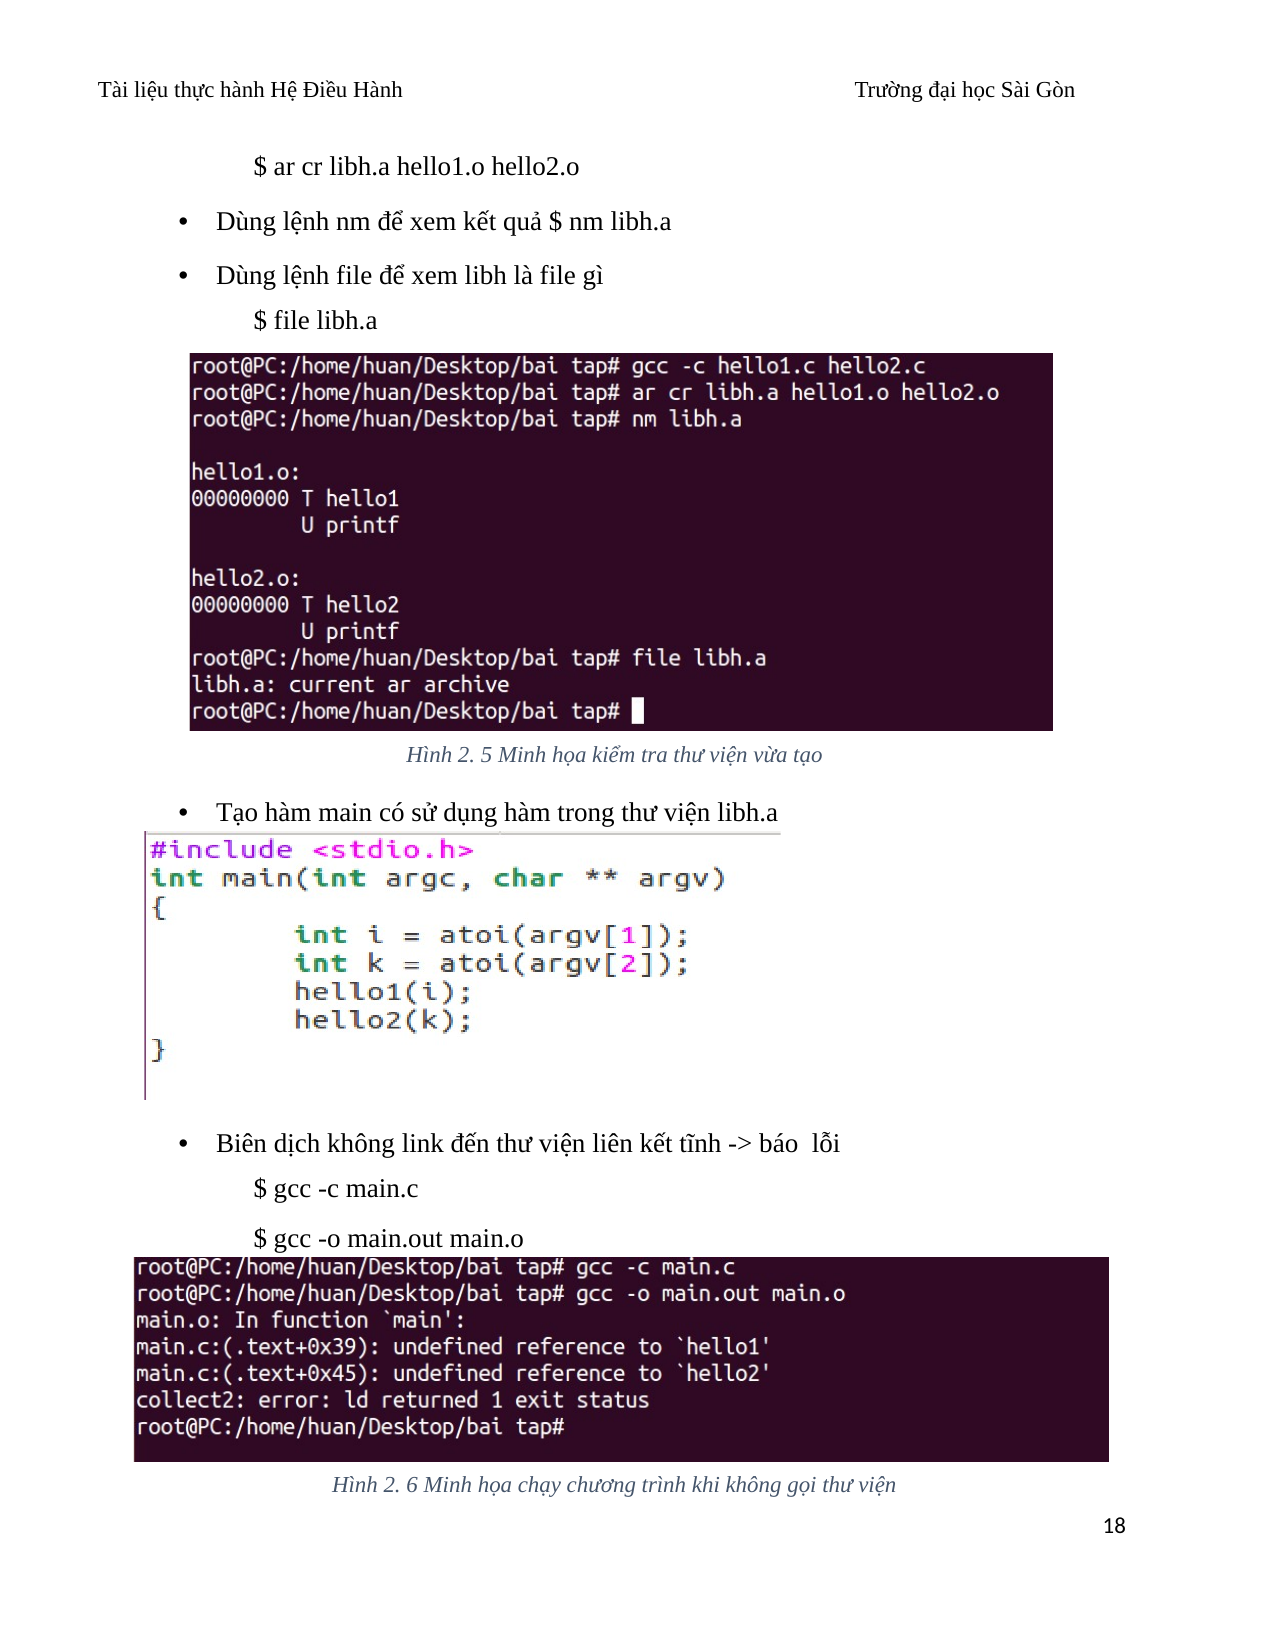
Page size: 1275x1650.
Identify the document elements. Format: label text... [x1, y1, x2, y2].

text $ gcc -c main.c [253, 1172, 1126, 1203]
list Biên dịch không link đến thư viện liên kết tĩnh -> báo lỗi [178, 1127, 1126, 1158]
picture [133, 1257, 1109, 1462]
text $ gcc -o main.out main.o [253, 1222, 1126, 1253]
text $ file libh.a [253, 304, 1126, 335]
text Hình 2. 6 Minh họa chạy chương trình khi không gọi thư viện [332, 1471, 1216, 1498]
list Dùng lệnh file để xem libh là file gì [178, 259, 1126, 290]
list Tạo hàm main có sử dụng hàm trong thư viện libh.a [178, 796, 1126, 827]
list Dùng lệnh nm để xem kết quả $ nm libh.a [178, 205, 1126, 236]
picture [144, 831, 781, 1100]
text $ ar cr libh.a hello1.o hello2.o [253, 150, 1126, 181]
picture [189, 353, 1053, 731]
text Hình 2. 5 Minh họa kiểm tra thư viện vừa tạo [65, 741, 1164, 767]
